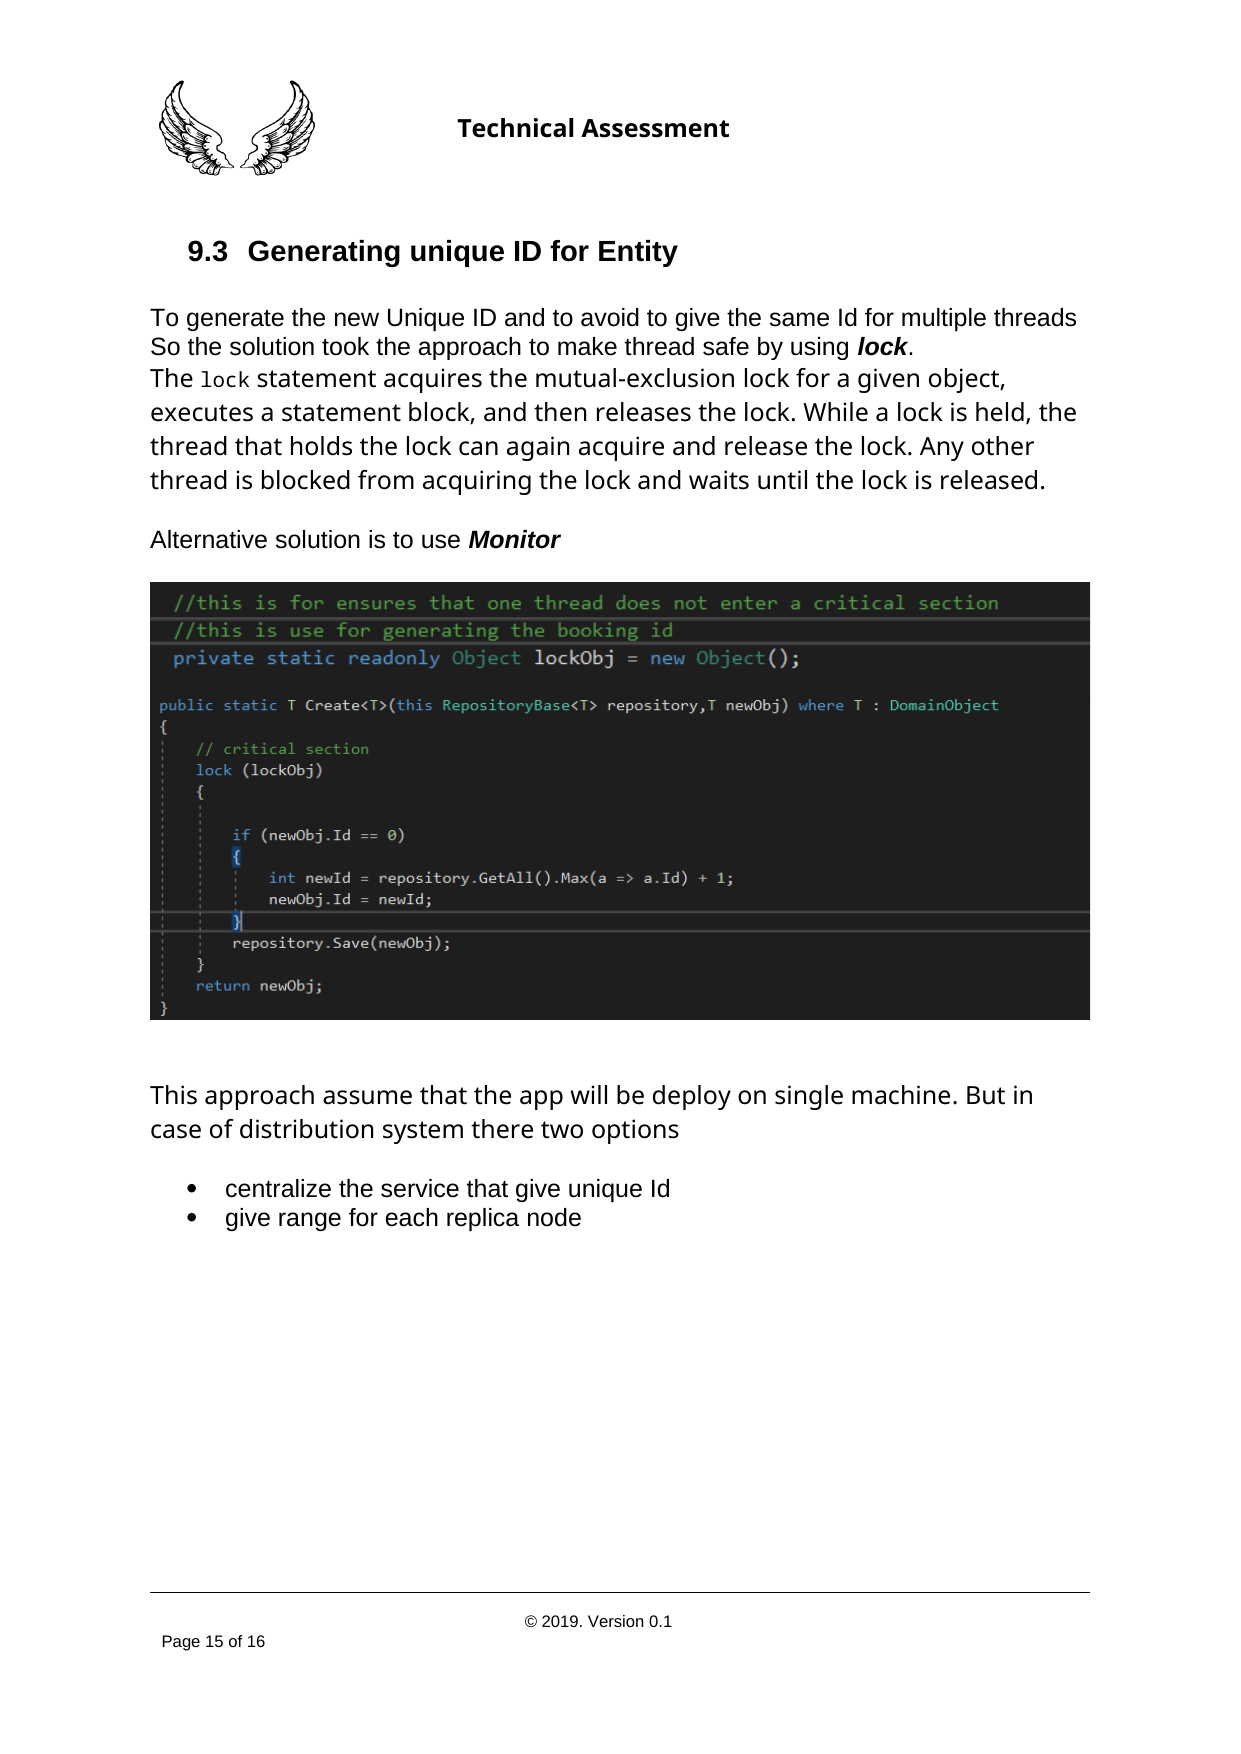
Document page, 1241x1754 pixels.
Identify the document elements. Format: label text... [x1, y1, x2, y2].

text So the solution took the approach to make thread safe by using lock. [150, 332, 1090, 360]
text To generate the new Unique ID and to avoid to give the same Id for multiple threads [150, 303, 1090, 332]
list centralize the service that give unique Id [187, 1174, 1090, 1203]
text Alternative solution is to use Monitor [150, 525, 1090, 554]
list give range for each replica node [187, 1203, 1090, 1232]
text This approach assume that the app will be deploy on single machine. But in case of distribution system there two options [150, 1077, 1090, 1146]
text The lock statement acquires the mutual-exclusion lock for a given object, executes a statement block, and then releases the lock. While a lock is held, the thread that holds the lock can again acquire and release the lock. Any other thread is blocked from acquiring the lock and waits until the lock is released. [150, 360, 1090, 497]
picture [150, 75, 322, 181]
picture [150, 582, 1091, 1020]
subtitle Generating unique ID for Entity [187, 234, 1090, 268]
